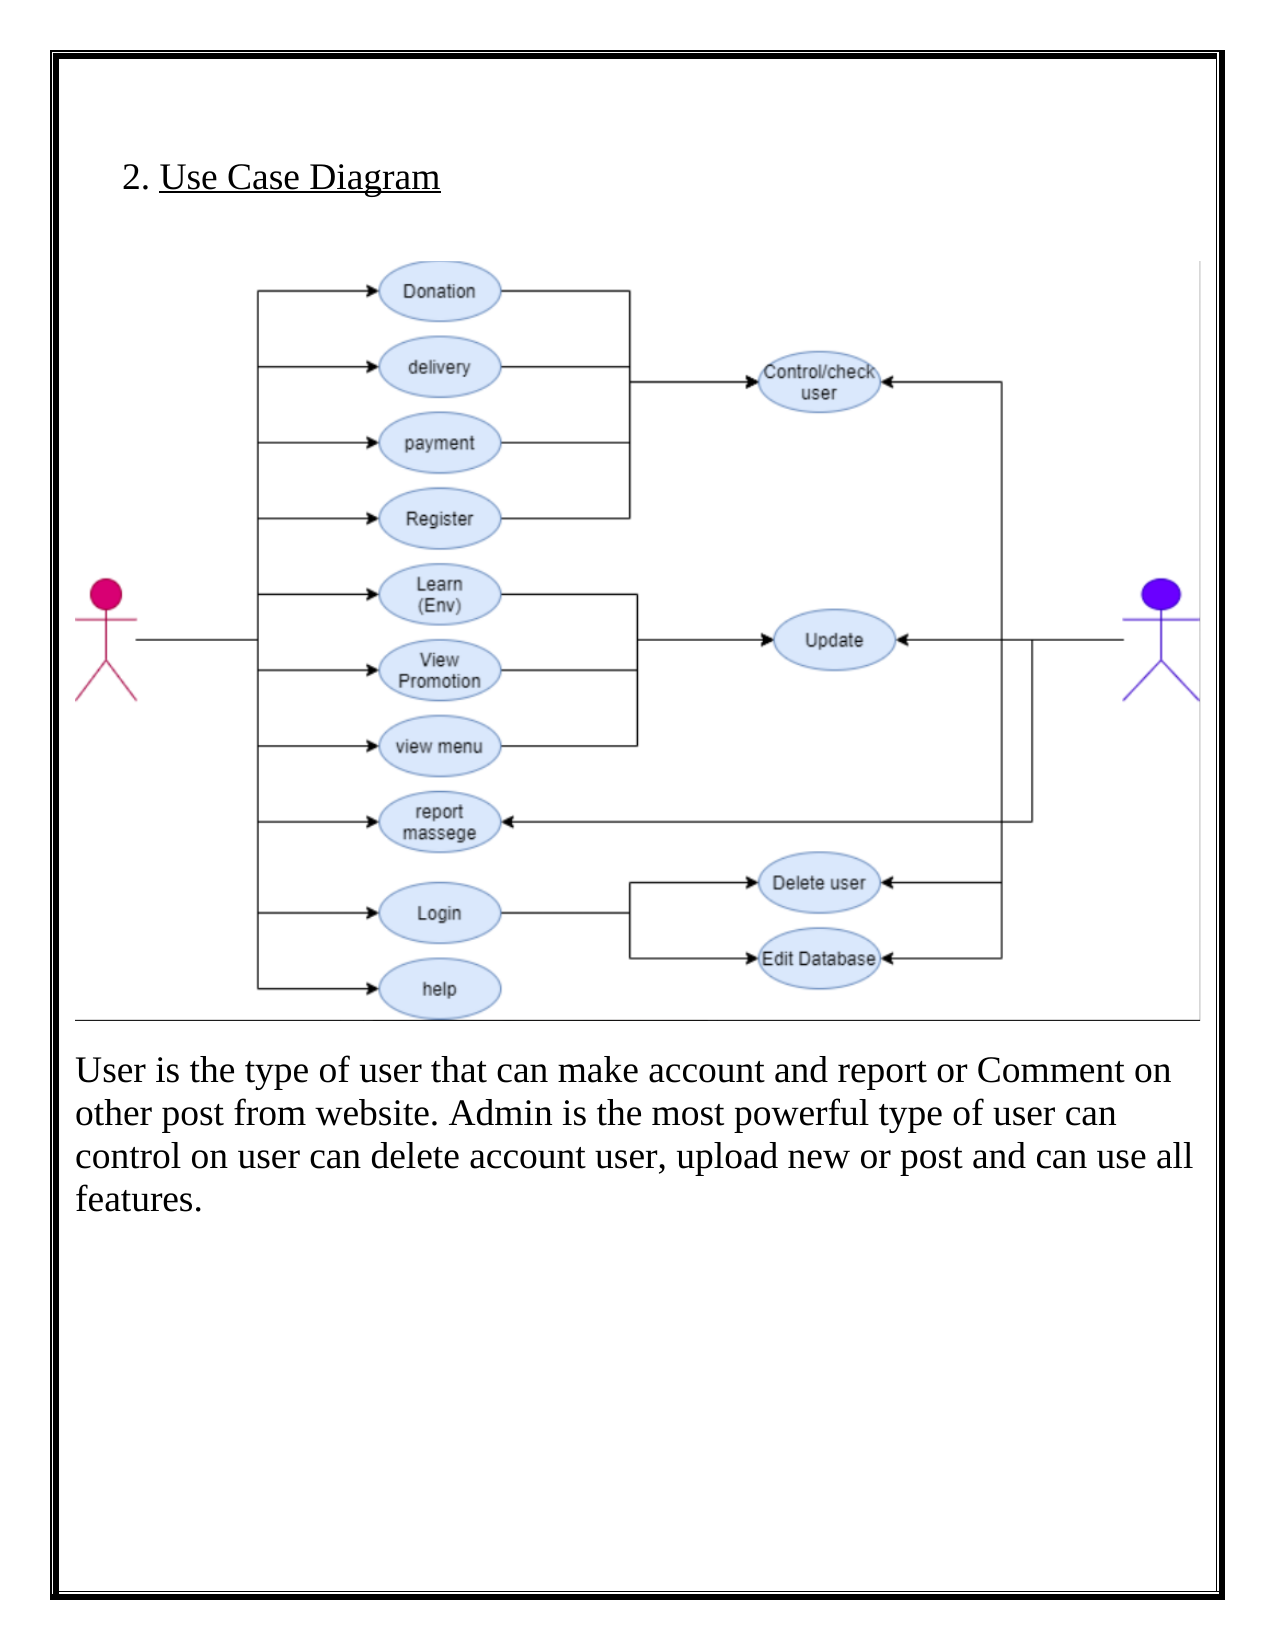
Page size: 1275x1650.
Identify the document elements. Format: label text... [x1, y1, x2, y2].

text User is the type of user that can make account and report or Comment on other post from website. Admin is the most powerful type of user can control on user can delete account user, upload new or post and can use all features. [75, 1047, 1200, 1219]
list Use Case Diagram [122, 154, 1200, 197]
picture [75, 261, 1200, 1021]
